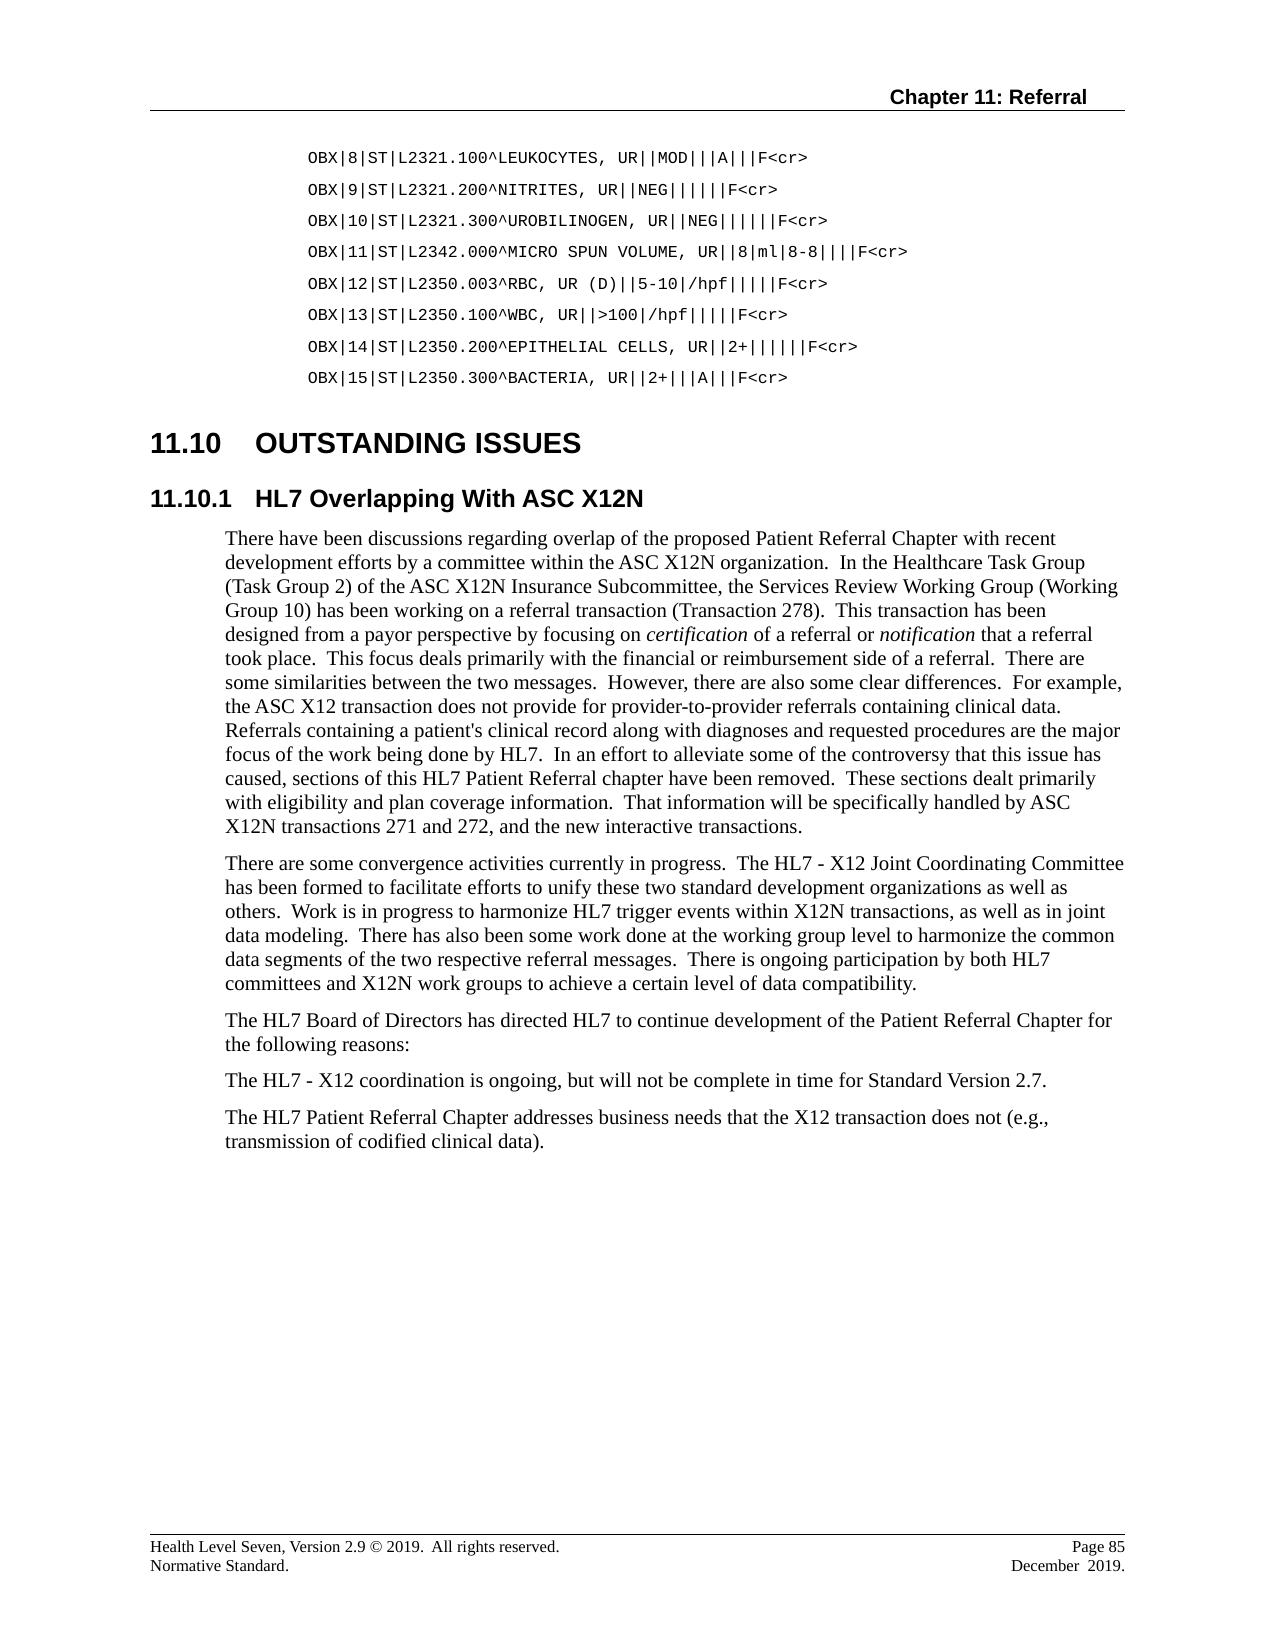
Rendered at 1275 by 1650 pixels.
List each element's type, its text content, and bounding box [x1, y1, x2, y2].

text The HL7 Patient Referral Chapter addresses business needs that the X12 transaction does not (e.g., transmission of codified clinical data). [225, 1105, 1125, 1153]
text The HL7 - X12 coordination is ongoing, but will not be complete in time for Standard Version 2.7. [225, 1068, 1125, 1092]
text OBX|9|ST|L2321.200^NITRITES, UR||NEG||||||F<cr> [308, 181, 1125, 200]
subtitle HL7 Overlapping With ASC X12N [150, 484, 1125, 513]
text OBX|13|ST|L2350.100^WBC, UR||>100|/hpf|||||F<cr> [308, 307, 1125, 326]
text OBX|8|ST|L2321.100^LEUKOCYTES, UR||MOD|||A|||F<cr> [308, 150, 1125, 169]
subtitle OUTSTANDING ISSUES [150, 426, 1125, 459]
text OBX|15|ST|L2350.300^BACTERIA, UR||2+|||A|||F<cr> [308, 369, 1125, 388]
text OBX|14|ST|L2350.200^EPITHELIAL CELLS, UR||2+||||||F<cr> [308, 338, 1125, 357]
text OBX|12|ST|L2350.003^RBC, UR (D)||5-10|/hpf|||||F<cr> [308, 275, 1125, 294]
text OBX|10|ST|L2321.300^UROBILINOGEN, UR||NEG||||||F<cr> [308, 213, 1125, 232]
text There are some convergence activities currently in progress. The HL7 - X12 Joint Coordinating Committee has been formed to facilitate efforts to unify these two standard development organizations as well as others. Work is in progress to harmonize HL7 trigger events within X12N transactions, as well as in joint data modeling. There has also been some work done at the working group level to harmonize the common data segments of the two respective referral messages. There is ongoing participation by both HL7 committees and X12N work groups to achieve a certain level of data compatibility. [225, 851, 1125, 995]
text There have been discussions regarding overlap of the proposed Patient Referral Chapter with recent development efforts by a committee within the ASC X12N organization. In the Healthcare Task Group (Task Group 2) of the ASC X12N Insurance Subcommittee, the Services Review Working Group (Working Group 10) has been working on a referral transaction (Transaction 278). This transaction has been designed from a payor perspective by focusing on certification of a referral or notification that a referral took place. This focus deals primarily with the financial or reimbursement side of a referral. There are some similarities between the two messages. However, there are also some clear differences. For example, the ASC X12 transaction does not provide for provider-to-provider referrals containing clinical data. Referrals containing a patient's clinical record along with diagnoses and requested procedures are the major focus of the work being done by HL7. In an effort to alleviate some of the controversy that this issue has caused, sections of this HL7 Patient Referral chapter have been removed. These sections dealt primarily with eligibility and plan coverage information. That information will be specifically handled by ASC X12N transactions 271 and 272, and the new interactive transactions. [225, 526, 1125, 838]
text The HL7 Board of Directors has directed HL7 to continue development of the Patient Referral Chapter for the following reasons: [225, 1008, 1125, 1056]
text OBX|11|ST|L2342.000^MICRO SPUN VOLUME, UR||8|ml|8-8||||F<cr> [308, 244, 1125, 263]
